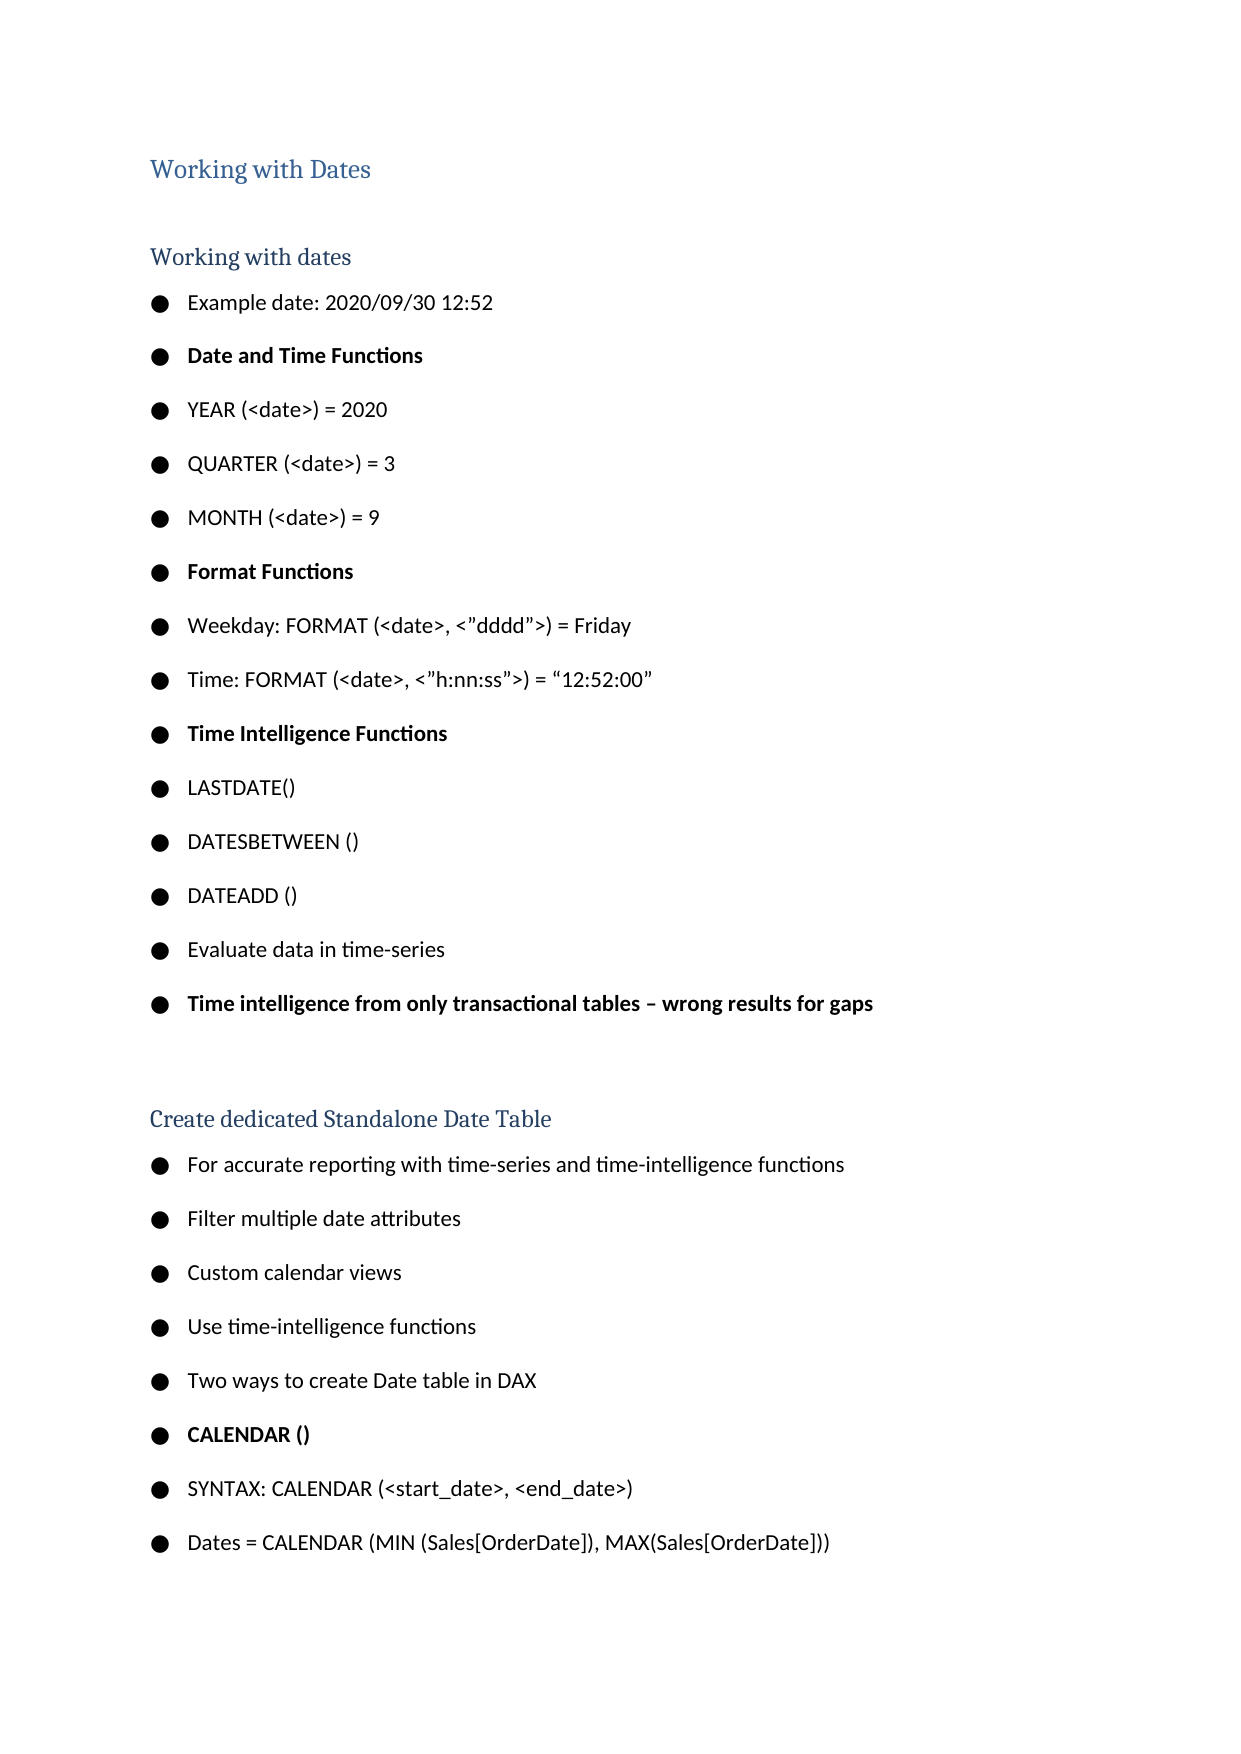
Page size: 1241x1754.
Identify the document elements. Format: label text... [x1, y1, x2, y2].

list Time: FORMAT (<date>, <”h:nn:ss”>) = “12:52:00” [150, 654, 1090, 701]
list YEAR (<date>) = 2020 [150, 384, 1090, 431]
list Time Intelligence Functions [150, 708, 1090, 754]
list Filter multiple date attributes [150, 1192, 1090, 1239]
subtitle Working with dates [150, 243, 1090, 272]
list Date and Time Functions [150, 330, 1090, 377]
list Time intelligence from only transactional tables – wrong results for gaps [150, 977, 1090, 1024]
list SYNTAX: CALENDAR (<start_date>, <end_date>) [150, 1462, 1090, 1509]
list QUARTER (<date>) = 3 [150, 438, 1090, 485]
list DATESBETWEEN () [150, 816, 1090, 862]
list DATEADD () [150, 869, 1090, 916]
list Evaluate data in time-series [150, 923, 1090, 970]
list LASTDATE() [150, 762, 1090, 808]
list For accurate reporting with time-series and time-intelligence functions [150, 1138, 1090, 1185]
subtitle Create dedicated Standalone Date Table [150, 1105, 1090, 1134]
list MONTH (<date>) = 9 [150, 492, 1090, 539]
list Example date: 2020/09/30 12:52 [150, 276, 1090, 323]
list CALENDAR () [150, 1408, 1090, 1455]
list Custom calendar views [150, 1246, 1090, 1293]
list Weekday: FORMAT (<date>, <”dddd”>) = Friday [150, 600, 1090, 647]
list Two ways to create Date table in DAX [150, 1354, 1090, 1401]
list Format Functions [150, 546, 1090, 593]
list Use time-intelligence functions [150, 1300, 1090, 1347]
list Dates = CALENDAR (MIN (Sales[OrderDate]), MAX(Sales[OrderDate])) [150, 1516, 1090, 1563]
subtitle Working with Dates [150, 154, 1090, 185]
